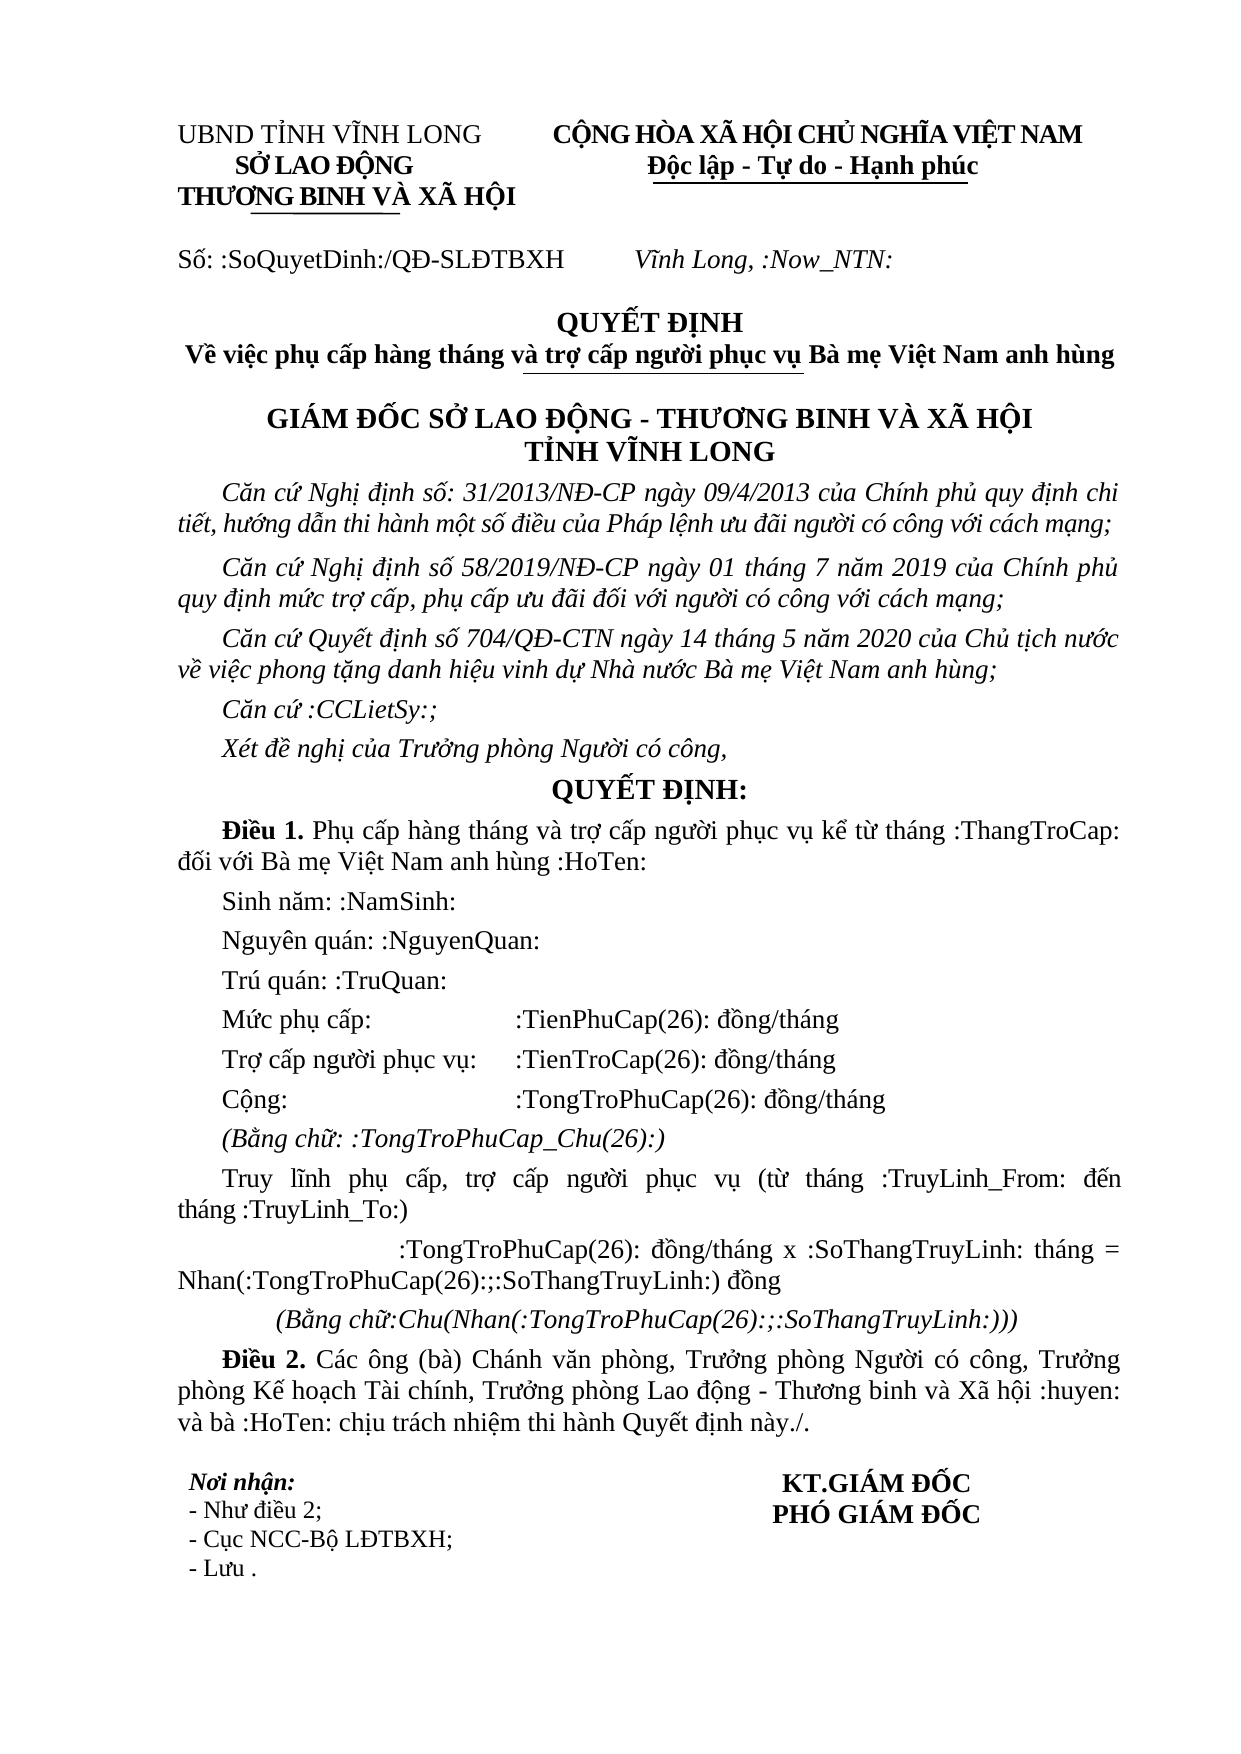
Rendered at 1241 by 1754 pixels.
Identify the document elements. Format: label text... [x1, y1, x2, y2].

text GIÁM ĐỐC SỞ LAO ĐỘNG - THƯƠNG BINH VÀ XÃ HỘI [177, 401, 1122, 434]
text Căn cứ Quyết định số 704/QĐ-CTN ngày 14 tháng 5 năm 2020 của Chủ tịch nước về việc phong tặng danh hiệu vinh dự Nhà nước Bà mẹ Việt Nam anh hùng; [177, 622, 1122, 684]
text Trú quán: :TruQuan: [177, 964, 1122, 995]
text Trợ cấp người phục vụ: :TienTroCap(26): đồng/tháng [177, 1043, 1122, 1074]
text QUYẾT ĐỊNH: [177, 772, 1122, 806]
text :TongTroPhuCap(26): đồng/tháng x :SoThangTruyLinh: tháng = Nhan(:TongTroPhuCap(26):;:SoThangTruyLinh:) đồng [177, 1233, 1122, 1295]
text QUYẾT ĐỊNH [177, 305, 1122, 338]
text Sinh năm: :NamSinh: [177, 885, 1122, 916]
text Căn cứ :CCLietSy:; [177, 693, 1122, 724]
text Mức phụ cấp: :TienPhuCap(26): đồng/tháng [177, 1003, 1122, 1035]
text UBND TỈNH VĨNH LONG CỘNG HÒA XÃ HỘI CHỦ NGHĨA VIỆT [177, 118, 1122, 149]
text SỞ LAO ĐỘNG Độc lập - Tự do - Hạnh phúc [177, 149, 1122, 180]
text Xét đề nghị của Trưởng phòng Người có công, [177, 732, 1122, 764]
text Về việc phụ cấp hàng tháng và trợ cấp người phục vụ Bà mẹ Việt anh hùng [177, 338, 1122, 370]
text Điều 2. Các ông (bà) Chánh văn phòng, Trưởng phòng Người có công, Trưởng phòng Kế hoạch Tài chính, Trưởng phòng Lao động - Thương binh và Xã hội :huyen: và bà :HoTen: chịu trách nhiệm thi hành Quyết định này./. [177, 1343, 1122, 1437]
text Cộng: :TongTroPhuCap(26): đồng/tháng [177, 1083, 1122, 1114]
table_header KT.GIÁM ĐỐC PHÓ GIÁM ĐỐC [644, 1454, 1110, 1582]
text THƯƠNG BINH VÀ XÃ HỘI [177, 180, 1122, 212]
text Truy lĩnh phụ cấp, trợ cấp người phục vụ (từ tháng :TruyLinh_From: đến tháng :TruyLinh_To:) [177, 1162, 1122, 1224]
text Số: :SoQuyetDinh:/QĐ-SLĐTBXH Vĩnh Long, :Now_NTN: [177, 243, 1122, 274]
text Căn cứ Nghị định số: 31/2013/NĐ-CP ngày 09/4/2013 của Chính phủ quy định chi tiết, hướng dẫn thi hành một số điều của Pháp lệnh ưu đãi người có công với cách mạng; [177, 476, 1122, 539]
text Điều 1. Phụ cấp hàng tháng và trợ cấp người phục vụ kể từ tháng :ThangTroCap: đối với Bà mẹ Việt anh hùng :HoTen: [177, 814, 1122, 876]
table_header Nơi nhận: - Như điều 2; - Cục NCC-Bộ LĐTBXH; - Lưu . [177, 1454, 643, 1582]
text (Bằng chữ:Chu(Nhan(:TongTroPhuCap(26):;:SoThangTruyLinh:))) [177, 1303, 1122, 1335]
text TỈNH VĨNH LONG [177, 434, 1122, 468]
text Căn cứ Nghị định số 58/2019/NĐ-CP ngày 01 tháng 7 năm 2019 của Chính phủ quy định mức trợ cấp, phụ cấp ưu đãi đối với người có công với cách mạng; [177, 551, 1122, 614]
text (Bằng chữ: :TongTroPhuCap_Chu(26):) [177, 1122, 1122, 1153]
text Nguyên quán: :NguyenQuan: [177, 924, 1122, 956]
